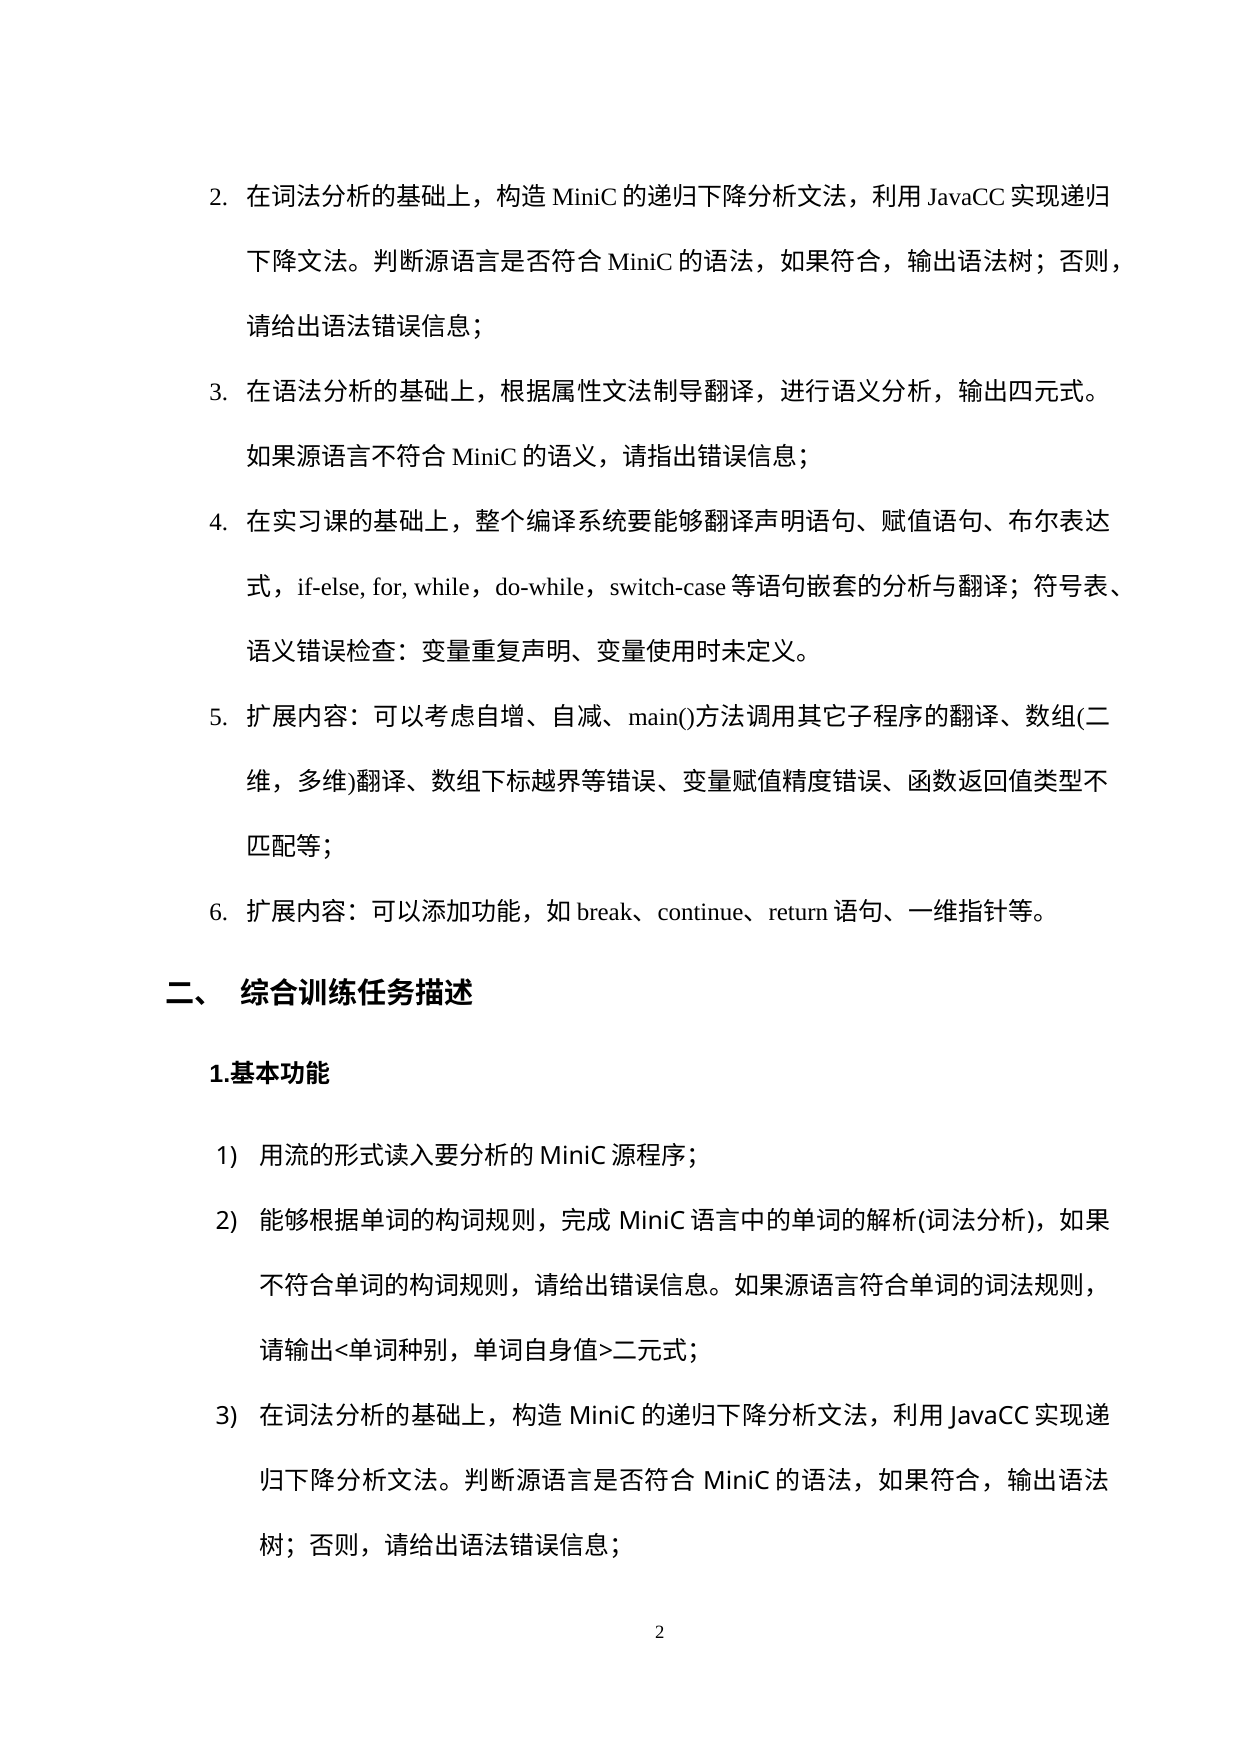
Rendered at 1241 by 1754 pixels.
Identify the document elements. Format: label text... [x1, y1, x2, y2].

list 能够根据单词的构词规则，完成MiniC语言中的单词的解析(词法分析)，如果不符合单词的构词规则，请给出错误信息。如果源语言符合单词的词法规则，请输出<单词种别，单词自身值>二元式； [215, 1186, 1110, 1381]
list 在词法分析的基础上，构造MiniC的递归下降分析文法，利用JavaCC实现递归下降文法。判断源语言是否符合MiniC的语法，如果符合，输出语法树；否则，请给出语法错误信息； [209, 162, 1110, 357]
list 扩展内容：可以考虑自增、自减、main()方法调用其它子程序的翻译、数组(二维，多维)翻译、数组下标越界等错误、变量赋值精度错误、函数返回值类型不匹配等； [209, 682, 1110, 877]
list 扩展内容：可以添加功能，如break、continue、return语句、一维指针等。 [209, 877, 1110, 942]
list 在语法分析的基础上，根据属性文法制导翻译，进行语义分析，输出四元式。如果源语言不符合MiniC的语义，请指出错误信息； [209, 357, 1110, 487]
list 在词法分析的基础上，构造MiniC的递归下降分析文法，利用JavaCC实现递归下降分析文法。判断源语言是否符合MiniC的语法，如果符合，输出语法树；否则，请给出语法错误信息； [215, 1381, 1110, 1576]
subtitle 1.基本功能 [209, 1039, 1110, 1104]
list 在实习课的基础上，整个编译系统要能够翻译声明语句、赋值语句、布尔表达式，if-else, for, while，do-while，switch-case等语句嵌套的分析与翻译；符号表、语义错误检查：变量重复声明、变量使用时未定义。 [209, 487, 1110, 682]
subtitle 综合训练任务描述 [165, 958, 1110, 1023]
list 用流的形式读入要分析的MiniC源程序； [215, 1121, 1110, 1186]
